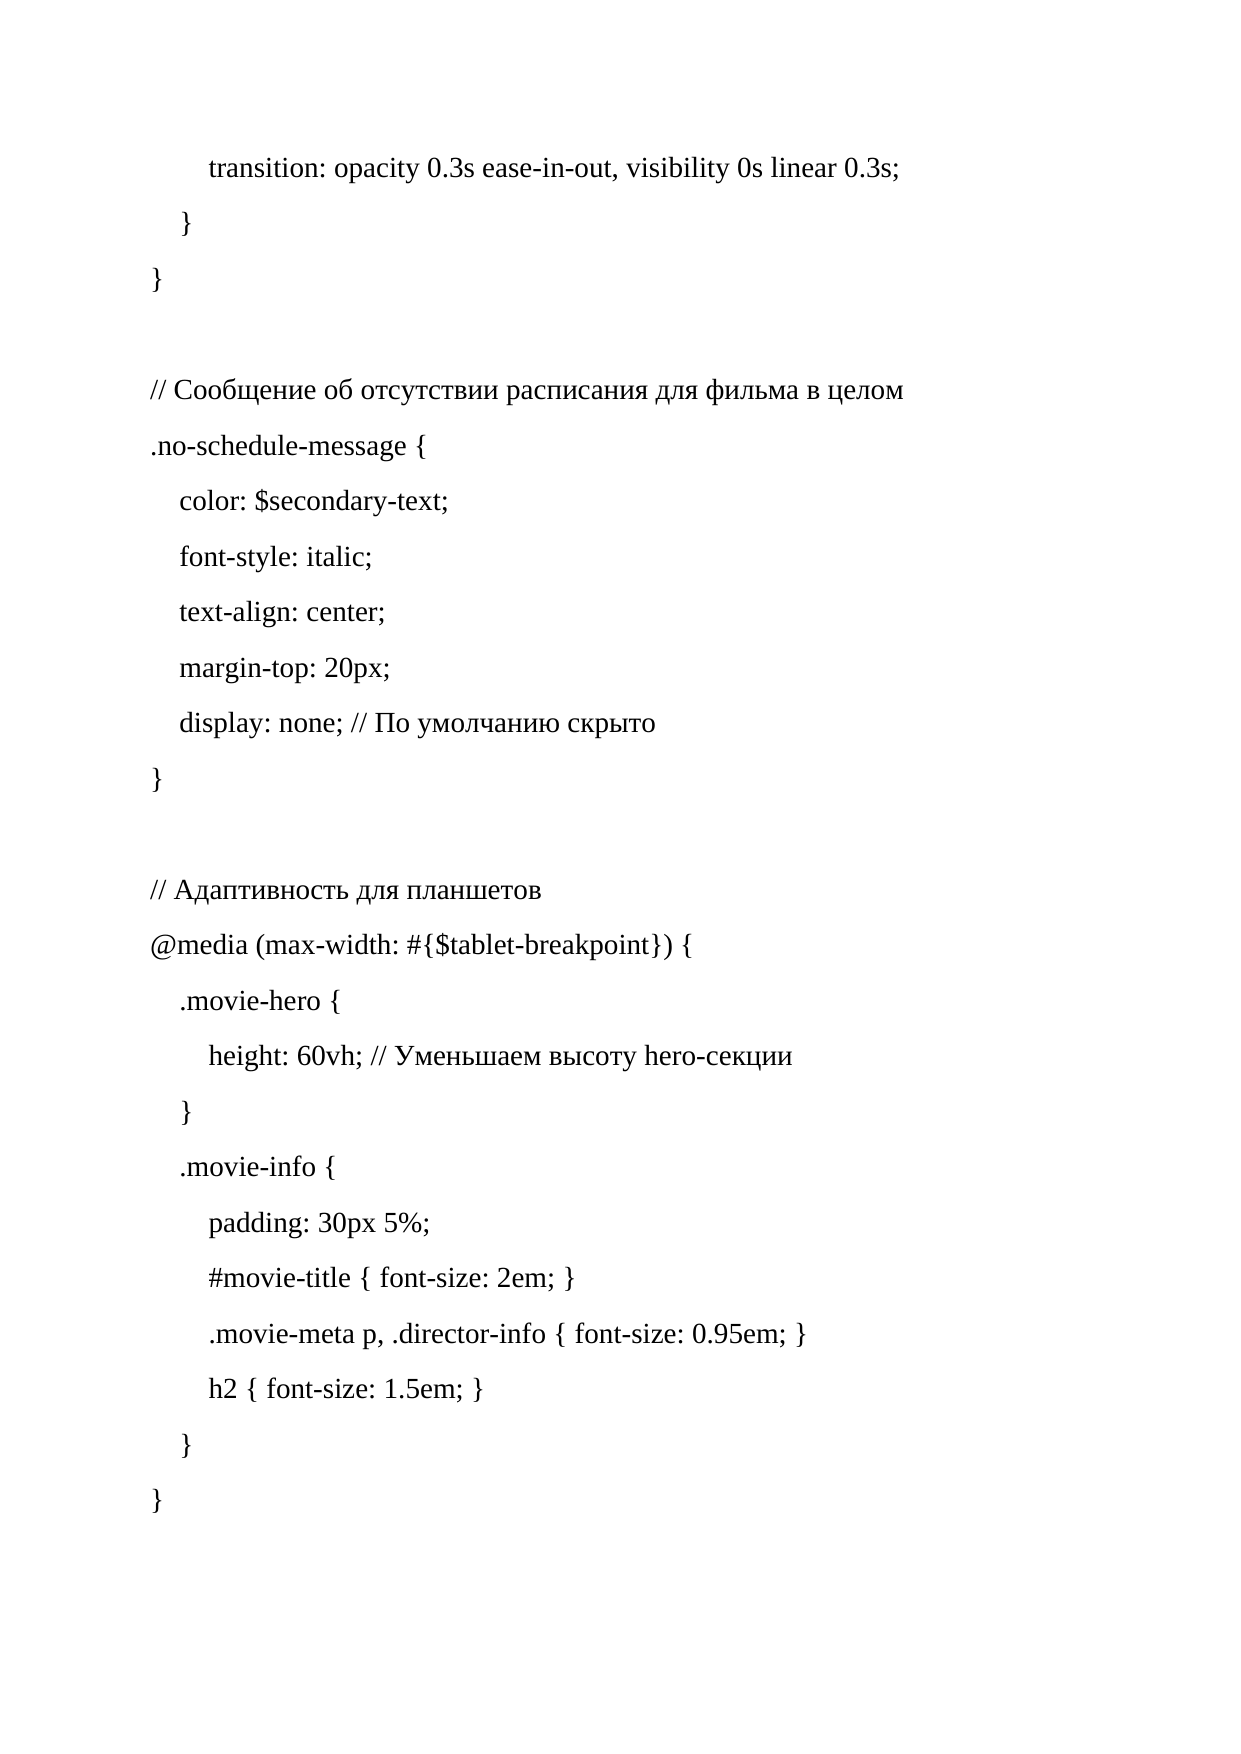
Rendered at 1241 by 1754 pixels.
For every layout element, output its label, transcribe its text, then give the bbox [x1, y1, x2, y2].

text .movie-info { [150, 1149, 1090, 1183]
text height: 60vh; // Уменьшаем высоту hero-секции [150, 1038, 1090, 1072]
text text-align: center; [150, 594, 1090, 628]
text } [150, 206, 1090, 239]
text } [150, 1094, 1090, 1127]
text color: $secondary-text; [150, 483, 1090, 517]
text } [150, 761, 1090, 794]
text .no-schedule-message { [150, 428, 1090, 461]
text padding: 30px 5%; [150, 1205, 1090, 1238]
text } [150, 261, 1090, 294]
text transition: opacity 0.3s ease-in-out, visibility 0s linear 0.3s; [150, 150, 1090, 183]
text } [150, 1427, 1090, 1461]
text } [150, 1482, 1090, 1516]
text h2 { font-size: 1.5em; } [150, 1371, 1090, 1405]
text .movie-hero { [150, 983, 1090, 1016]
text // Сообщение об отсутствии расписания для фильма в целом [150, 372, 1090, 406]
text font-style: italic; [150, 539, 1090, 572]
text margin-top: 20px; [150, 650, 1090, 683]
text // Адаптивность для планшетов [150, 872, 1090, 905]
text .movie-meta p, .director-info { font-size: 0.95em; } [150, 1316, 1090, 1349]
text #movie-title { font-size: 2em; } [150, 1260, 1090, 1294]
text display: none; // По умолчанию скрыто [150, 705, 1090, 739]
text @media (max-width: #{$tablet-breakpoint}) { [150, 927, 1090, 961]
